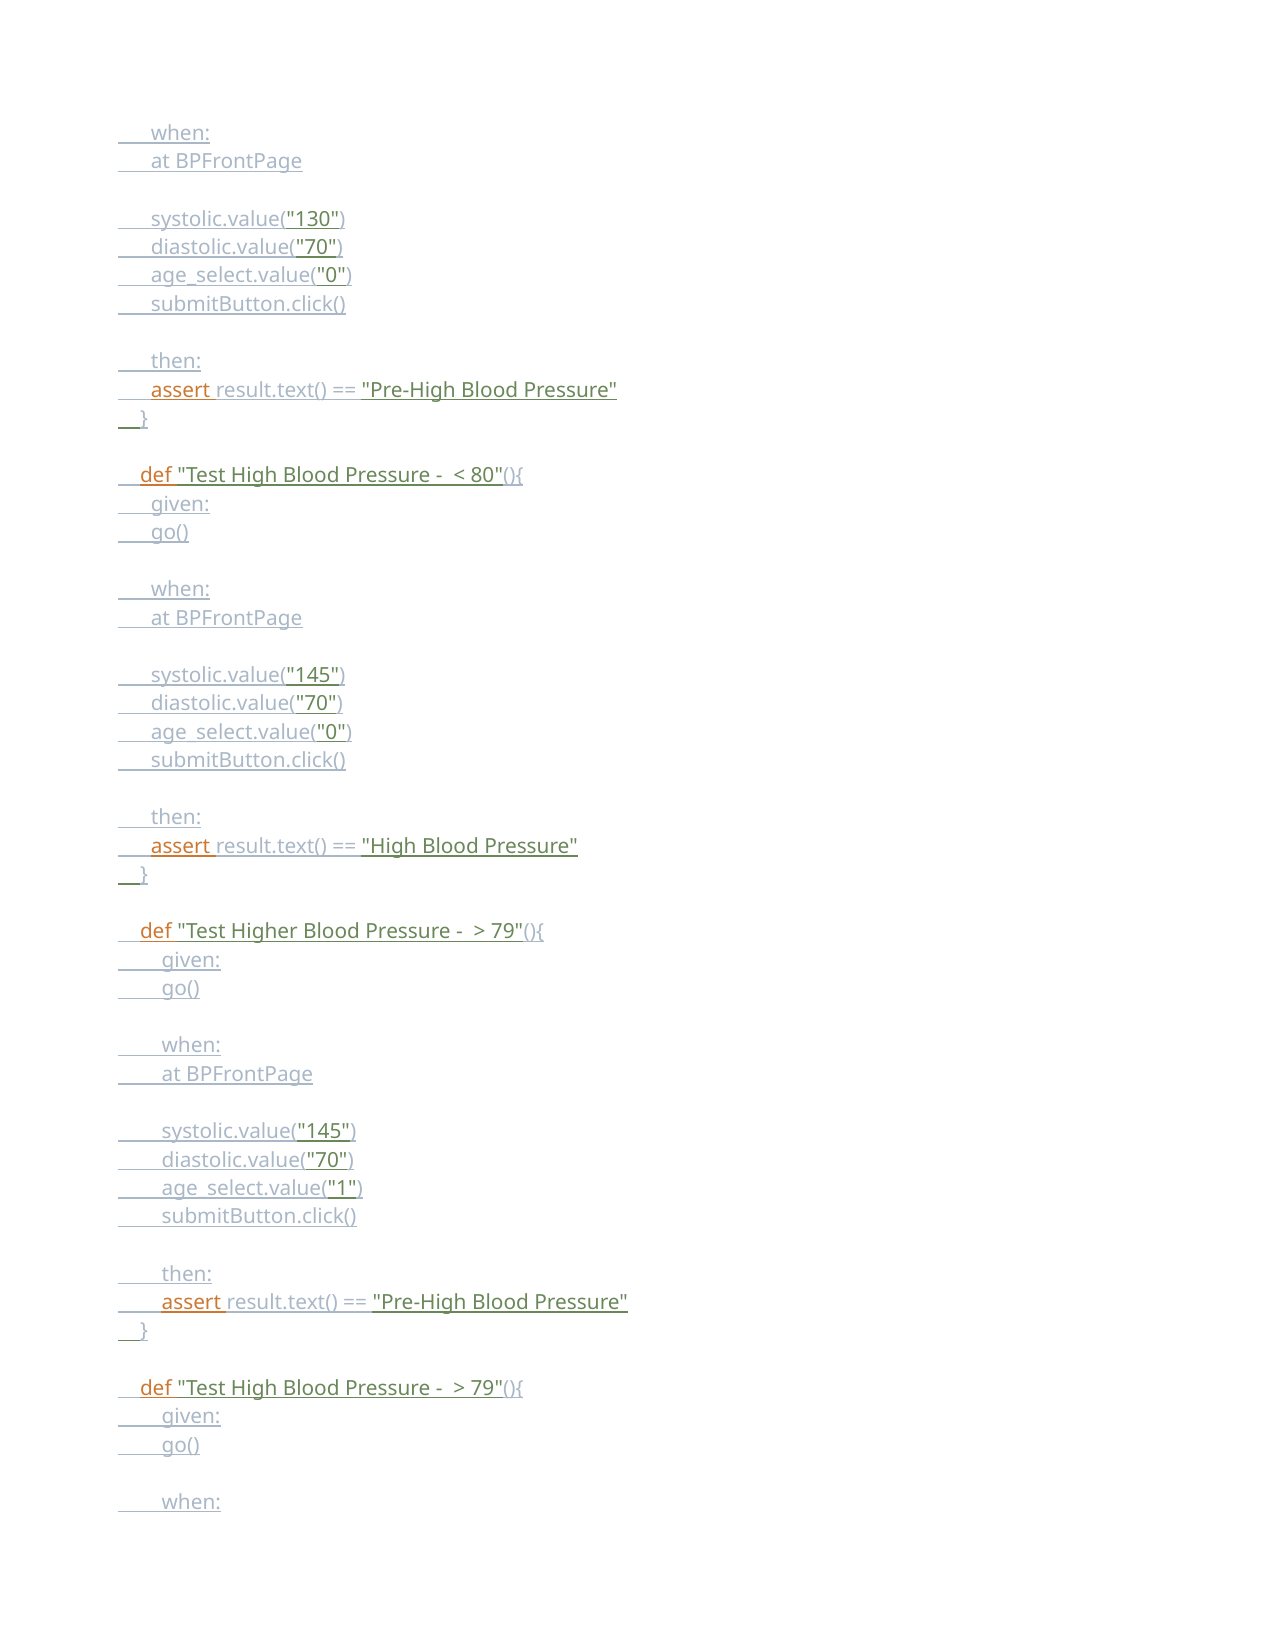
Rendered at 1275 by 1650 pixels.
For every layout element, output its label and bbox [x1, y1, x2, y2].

text [118, 118, 1157, 1515]
